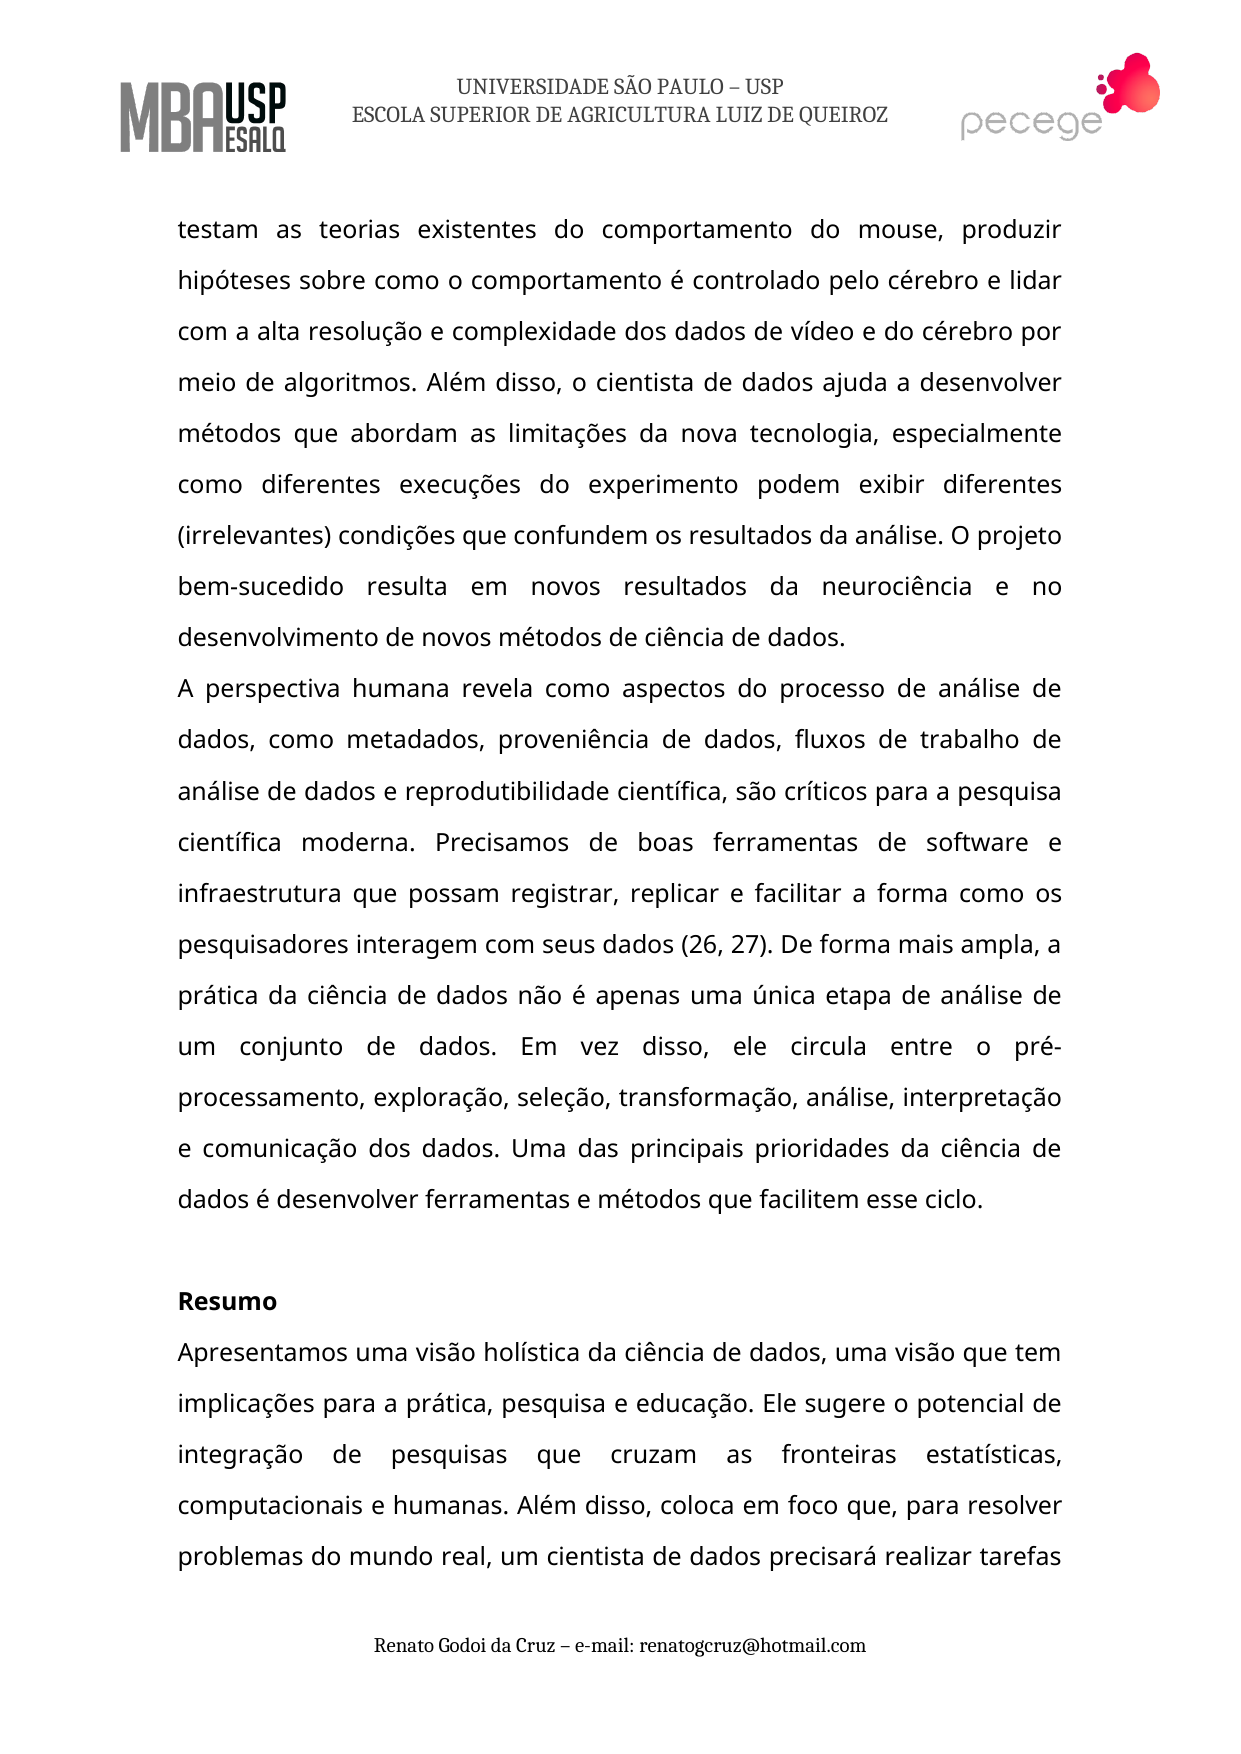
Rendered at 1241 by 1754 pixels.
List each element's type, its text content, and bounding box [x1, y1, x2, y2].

picture [120, 82, 286, 152]
text Resumo [177, 1284, 1063, 1318]
picture [961, 49, 1160, 141]
text A perspectiva humana revela como aspectos do processo de análise de dados, como metadados, proveniência de dados, fluxos de trabalho de análise de dados e reprodutibilidade científica, são críticos para a pesquisa científica moderna. Precisamos de boas ferramentas de software e infraestrutura que possam registrar, replicar e facilitar a forma como os pesquisadores interagem com seus dados (26, 27). De forma mais ampla, a prática da ciência de dados não é apenas uma única etapa de análise de um conjunto de dados. Em vez disso, ele circula entre o pré-processamento, exploração, seleção, transformação, análise, interpretação e comunicação dos dados. Uma das principais prioridades da ciência de dados é desenvolver ferramentas e métodos que facilitem esse ciclo. [177, 671, 1063, 1216]
